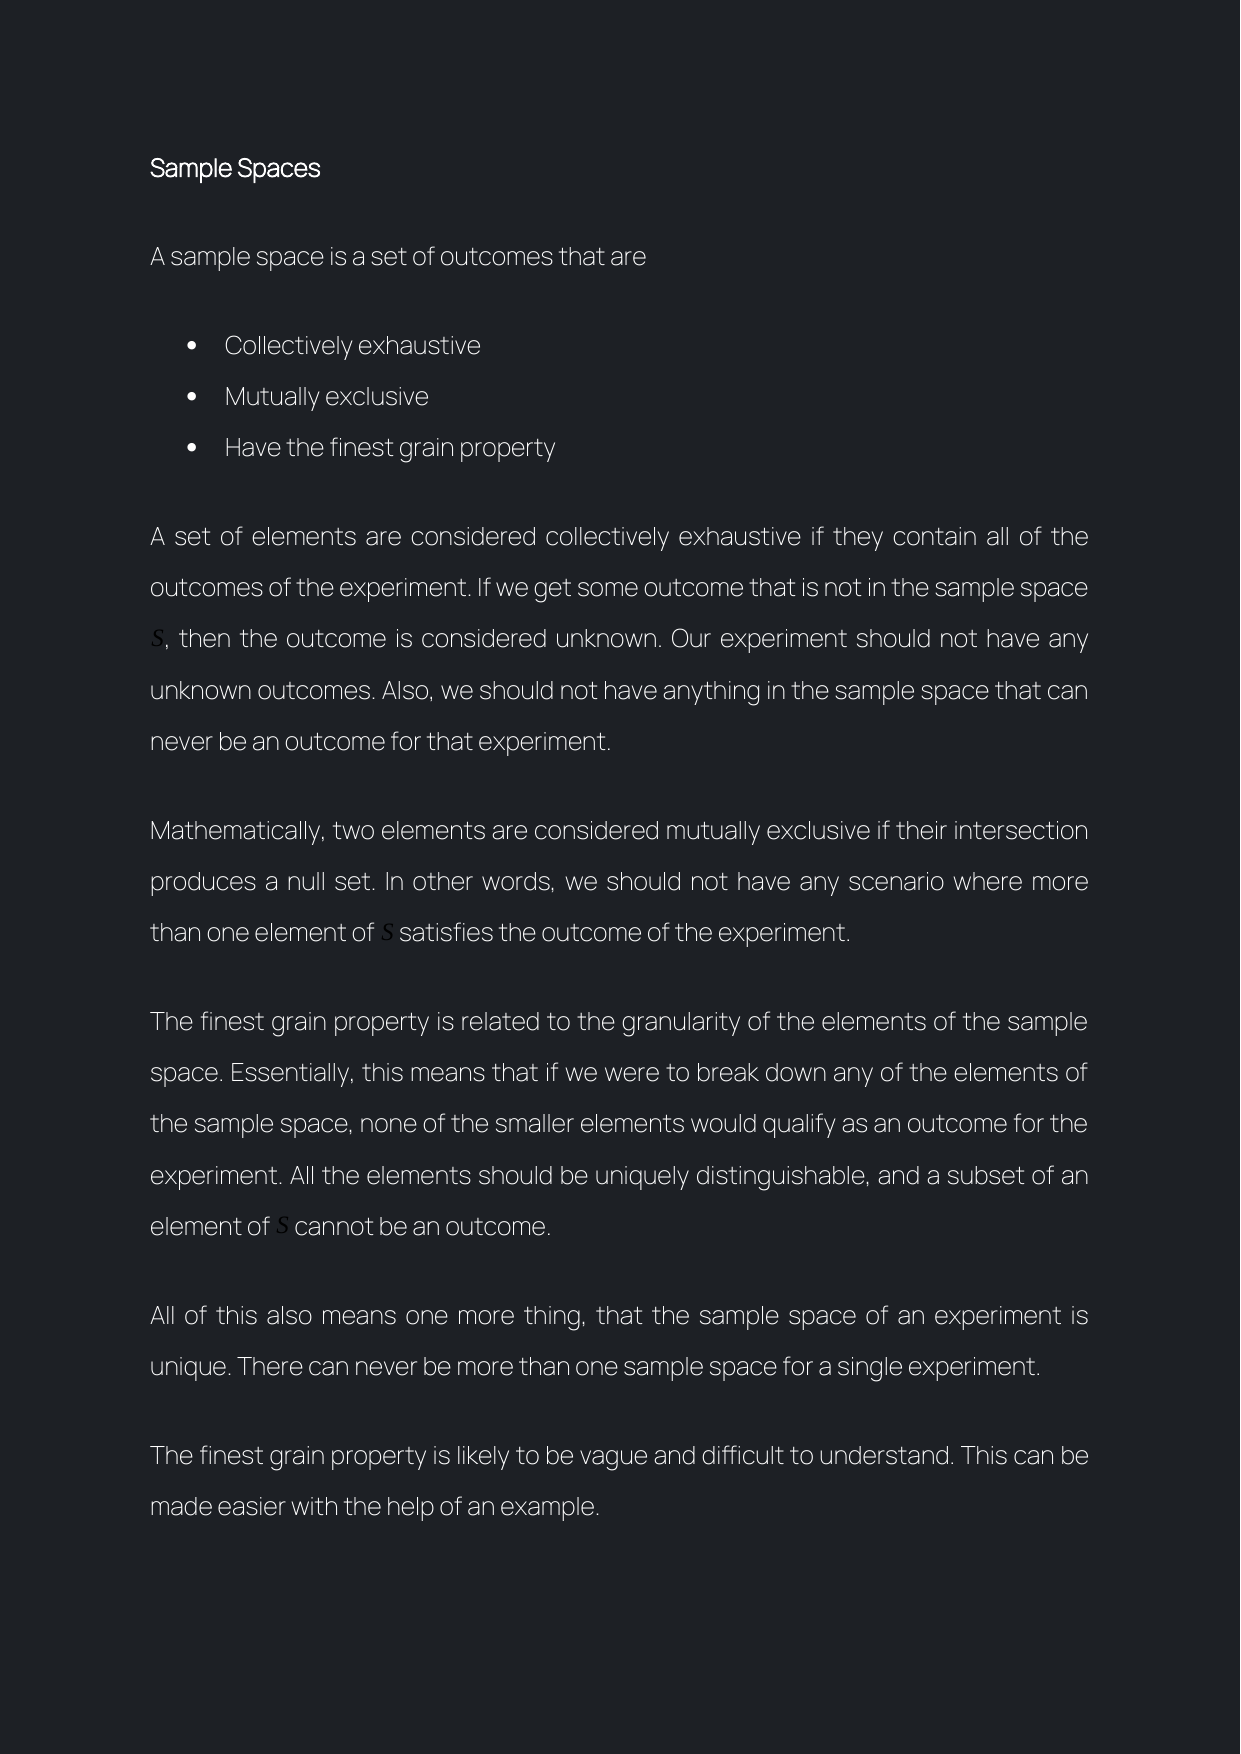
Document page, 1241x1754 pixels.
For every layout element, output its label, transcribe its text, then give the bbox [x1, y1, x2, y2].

text A set of elements are considered collectively exhaustive if they contain all of the outcomes of the experiment. If we get some outcome that is not in the sample space , then the outcome is considered unknown. Our experiment should not have any unknown outcomes. Also, we should not have anything in the sample space that can never be an outcome for that experiment. [150, 519, 1090, 758]
text Mathematically, two elements are considered mutually exclusive if their intersection produces a null set. In other words, we should not have any scenario where more than one element of satisfies the outcome of the experiment. [150, 812, 1090, 949]
list Have the finest grain property [187, 430, 1090, 464]
list Mutually exclusive [187, 379, 1090, 413]
text The finest grain property is likely to be vague and difficult to understand. This can be made easier with the help of an example. [150, 1437, 1090, 1523]
subtitle Sample Spaces [150, 150, 1090, 184]
text The finest grain property is related to the granularity of the elements of the sample space. Essentially, this means that if we were to break down any of the elements of the sample space, none of the smaller elements would qualify as an outcome for the experiment. All the elements should be uniquely distinguishable, and a subset of an element of cannot be an outcome. [150, 1004, 1090, 1243]
list Collectively exhaustive [187, 327, 1090, 362]
text A sample space is a set of outcomes that are [150, 239, 1090, 273]
text All of this also means one more thing, that the sample space of an experiment is unique. There can never be more than one sample space for a single experiment. [150, 1297, 1090, 1383]
